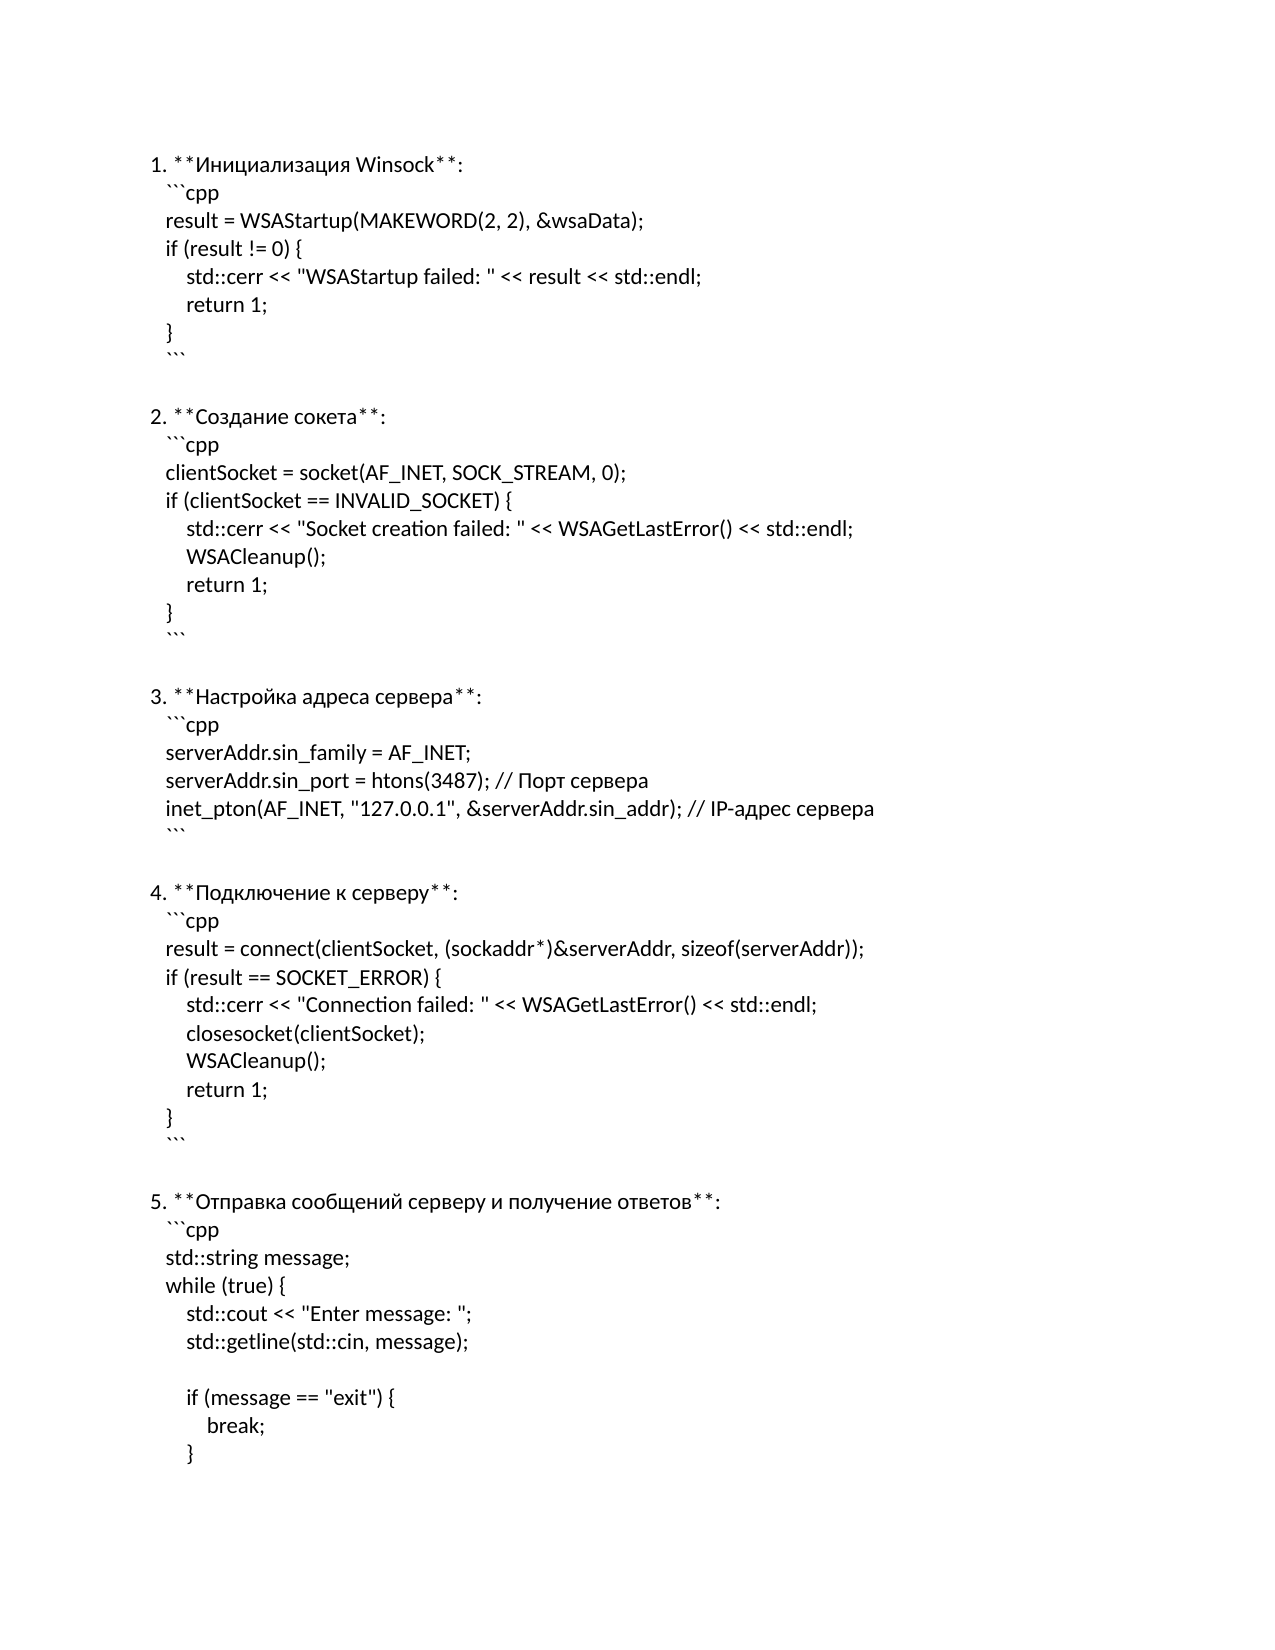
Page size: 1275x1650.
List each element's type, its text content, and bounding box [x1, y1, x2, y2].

text } [150, 1103, 1125, 1131]
text std::getline(std::cin, message); [150, 1327, 1125, 1355]
text 1. **Инициализация Winsock**: [150, 150, 1125, 178]
text closesocket(clientSocket); [150, 1019, 1125, 1047]
text std::cerr << "Connection failed: " << WSAGetLastError() << std::endl; [150, 991, 1125, 1019]
text ```cpp [150, 710, 1125, 738]
text ``` [150, 822, 1125, 851]
text break; [150, 1411, 1125, 1439]
text } [150, 598, 1125, 626]
text 3. **Настройка адреса сервера**: [150, 682, 1125, 710]
text std::cerr << "WSAStartup failed: " << result << std::endl; [150, 262, 1125, 290]
text 5. **Отправка сообщений серверу и получение ответов**: [150, 1187, 1125, 1215]
text return 1; [150, 290, 1125, 318]
text ```cpp [150, 1215, 1125, 1243]
text ```cpp [150, 907, 1125, 934]
text std::cerr << "Socket creation failed: " << WSAGetLastError() << std::endl; [150, 514, 1125, 542]
text std::cout << "Enter message: "; [150, 1299, 1125, 1327]
text WSACleanup(); [150, 1047, 1125, 1075]
text if (clientSocket == INVALID_SOCKET) { [150, 486, 1125, 514]
text return 1; [150, 1075, 1125, 1103]
text 2. **Создание сокета**: [150, 402, 1125, 430]
text if (result != 0) { [150, 234, 1125, 262]
text serverAddr.sin_port = htons(3487); // Порт сервера [150, 766, 1125, 794]
text ``` [150, 346, 1125, 374]
text if (message == "exit") { [150, 1383, 1125, 1411]
text ``` [150, 1131, 1125, 1159]
text if (result == SOCKET_ERROR) { [150, 963, 1125, 991]
text 4. **Подключение к серверу**: [150, 878, 1125, 907]
text ```cpp [150, 430, 1125, 458]
text result = connect(clientSocket, (sockaddr*)&serverAddr, sizeof(serverAddr)); [150, 934, 1125, 963]
text result = WSAStartup(MAKEWORD(2, 2), &wsaData); [150, 206, 1125, 234]
text std::string message; [150, 1243, 1125, 1271]
text ``` [150, 626, 1125, 654]
text inet_pton(AF_INET, "127.0.0.1", &serverAddr.sin_addr); // IP-адрес сервера [150, 794, 1125, 822]
text clientSocket = socket(AF_INET, SOCK_STREAM, 0); [150, 458, 1125, 486]
text } [150, 318, 1125, 346]
text return 1; [150, 570, 1125, 598]
text serverAddr.sin_family = AF_INET; [150, 738, 1125, 766]
text WSACleanup(); [150, 542, 1125, 570]
text while (true) { [150, 1271, 1125, 1299]
text ```cpp [150, 178, 1125, 206]
text } [150, 1439, 1125, 1467]
